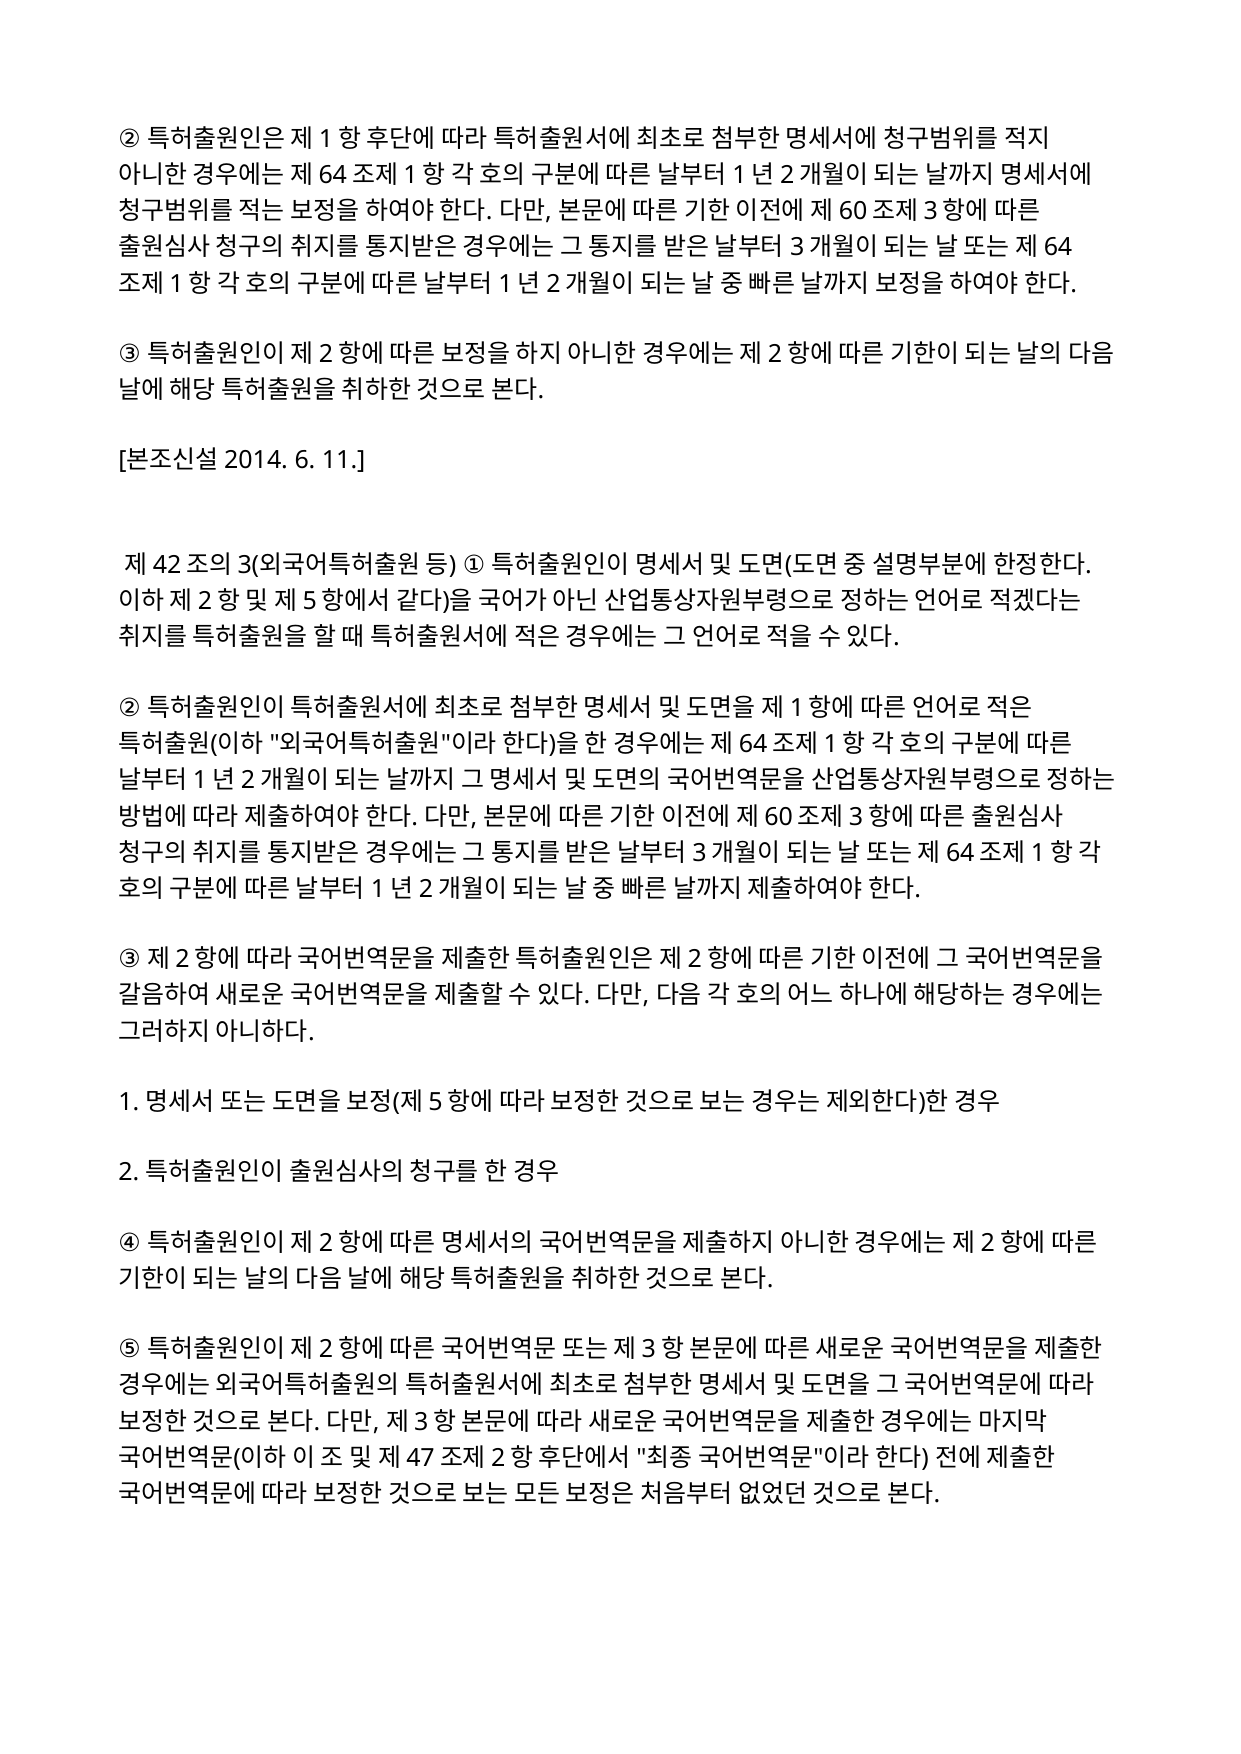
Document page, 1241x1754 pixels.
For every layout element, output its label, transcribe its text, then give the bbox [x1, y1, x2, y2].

text ③ 특허출원인이 제2항에 따른 보정을 하지 아니한 경우에는 제2항에 따른 기한이 되는 날의 다음 날에 해당 특허출원을 취하한 것으로 본다. [118, 333, 1122, 406]
text ② 특허출원인은 제1항 후단에 따라 특허출원서에 최초로 첨부한 명세서에 청구범위를 적지 아니한 경우에는 제64조제1항 각 호의 구분에 따른 날부터 1년 2개월이 되는 날까지 명세서에 청구범위를 적는 보정을 하여야 한다. 다만, 본문에 따른 기한 이전에 제60조제3항에 따른 출원심사 청구의 취지를 통지받은 경우에는 그 통지를 받은 날부터 3개월이 되는 날 또는 제64조제1항 각 호의 구분에 따른 날부터 1년 2개월이 되는 날 중 빠른 날까지 보정을 하여야 한다. [118, 118, 1122, 299]
text ⑤ 특허출원인이 제2항에 따른 국어번역문 또는 제3항 본문에 따른 새로운 국어번역문을 제출한 경우에는 외국어특허출원의 특허출원서에 최초로 첨부한 명세서 및 도면을 그 국어번역문에 따라 보정한 것으로 본다. 다만, 제3항 본문에 따라 새로운 국어번역문을 제출한 경우에는 마지막 국어번역문(이하 이 조 및 제47조제2항 후단에서 "최종 국어번역문"이라 한다) 전에 제출한 국어번역문에 따라 보정한 것으로 보는 모든 보정은 처음부터 없었던 것으로 본다. [118, 1329, 1122, 1510]
text 2. 특허출원인이 출원심사의 청구를 한 경우 [118, 1152, 1122, 1188]
text ② 특허출원인이 특허출원서에 최초로 첨부한 명세서 및 도면을 제1항에 따른 언어로 적은 특허출원(이하 "외국어특허출원"이라 한다)을 한 경우에는 제64조제1항 각 호의 구분에 따른 날부터 1년 2개월이 되는 날까지 그 명세서 및 도면의 국어번역문을 산업통상자원부령으로 정하는 방법에 따라 제출하여야 한다. 다만, 본문에 따른 기한 이전에 제60조제3항에 따른 출원심사 청구의 취지를 통지받은 경우에는 그 통지를 받은 날부터 3개월이 되는 날 또는 제64조제1항 각 호의 구분에 따른 날부터 1년 2개월이 되는 날 중 빠른 날까지 제출하여야 한다. [118, 687, 1122, 905]
text 1. 명세서 또는 도면을 보정(제5항에 따라 보정한 것으로 보는 경우는 제외한다)한 경우 [118, 1082, 1122, 1118]
text ④ 특허출원인이 제2항에 따른 명세서의 국어번역문을 제출하지 아니한 경우에는 제2항에 따른 기한이 되는 날의 다음 날에 해당 특허출원을 취하한 것으로 본다. [118, 1222, 1122, 1295]
text ③ 제2항에 따라 국어번역문을 제출한 특허출원인은 제2항에 따른 기한 이전에 그 국어번역문을 갈음하여 새로운 국어번역문을 제출할 수 있다. 다만, 다음 각 호의 어느 하나에 해당하는 경우에는 그러하지 아니하다. [118, 939, 1122, 1047]
text 제42조의3(외국어특허출원 등) ① 특허출원인이 명세서 및 도면(도면 중 설명부분에 한정한다. 이하 제2항 및 제5항에서 같다)을 국어가 아닌 산업통상자원부령으로 정하는 언어로 적겠다는 취지를 특허출원을 할 때 특허출원서에 적은 경우에는 그 언어로 적을 수 있다. [118, 544, 1122, 653]
text [본조신설 2014. 6. 11.] [118, 440, 1122, 476]
